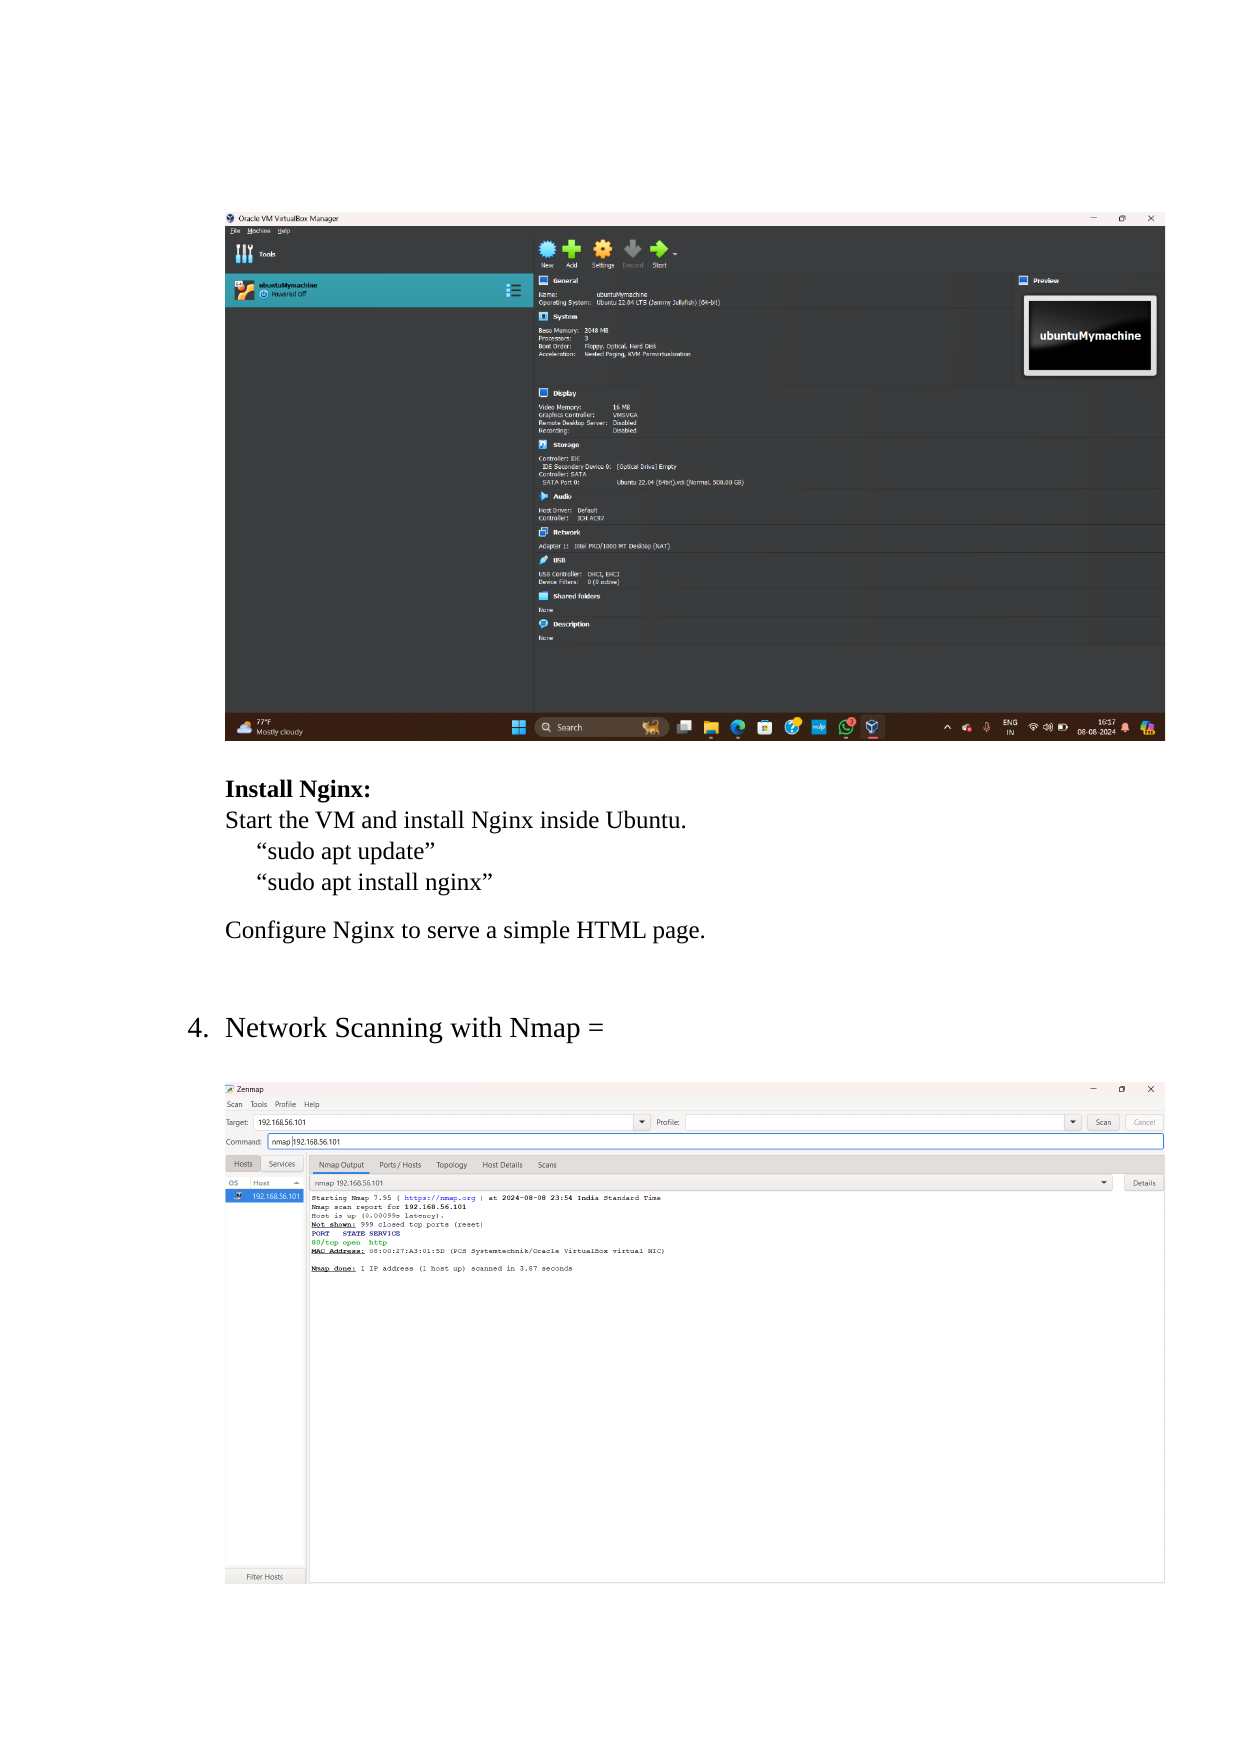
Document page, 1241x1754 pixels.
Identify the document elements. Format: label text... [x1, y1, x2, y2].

list Start the VM and install Nginx inside Ubuntu. [225, 805, 1090, 834]
picture [225, 212, 1166, 741]
list Network Scanning with Nmap = [187, 1011, 1090, 1044]
picture [225, 1082, 1166, 1584]
list “sudo apt install nginx” [225, 867, 1090, 896]
text Configure Nginx to serve a simple HTML page. [150, 915, 1090, 944]
list “sudo apt update” [225, 836, 1090, 865]
list Install Nginx: [225, 774, 1090, 803]
